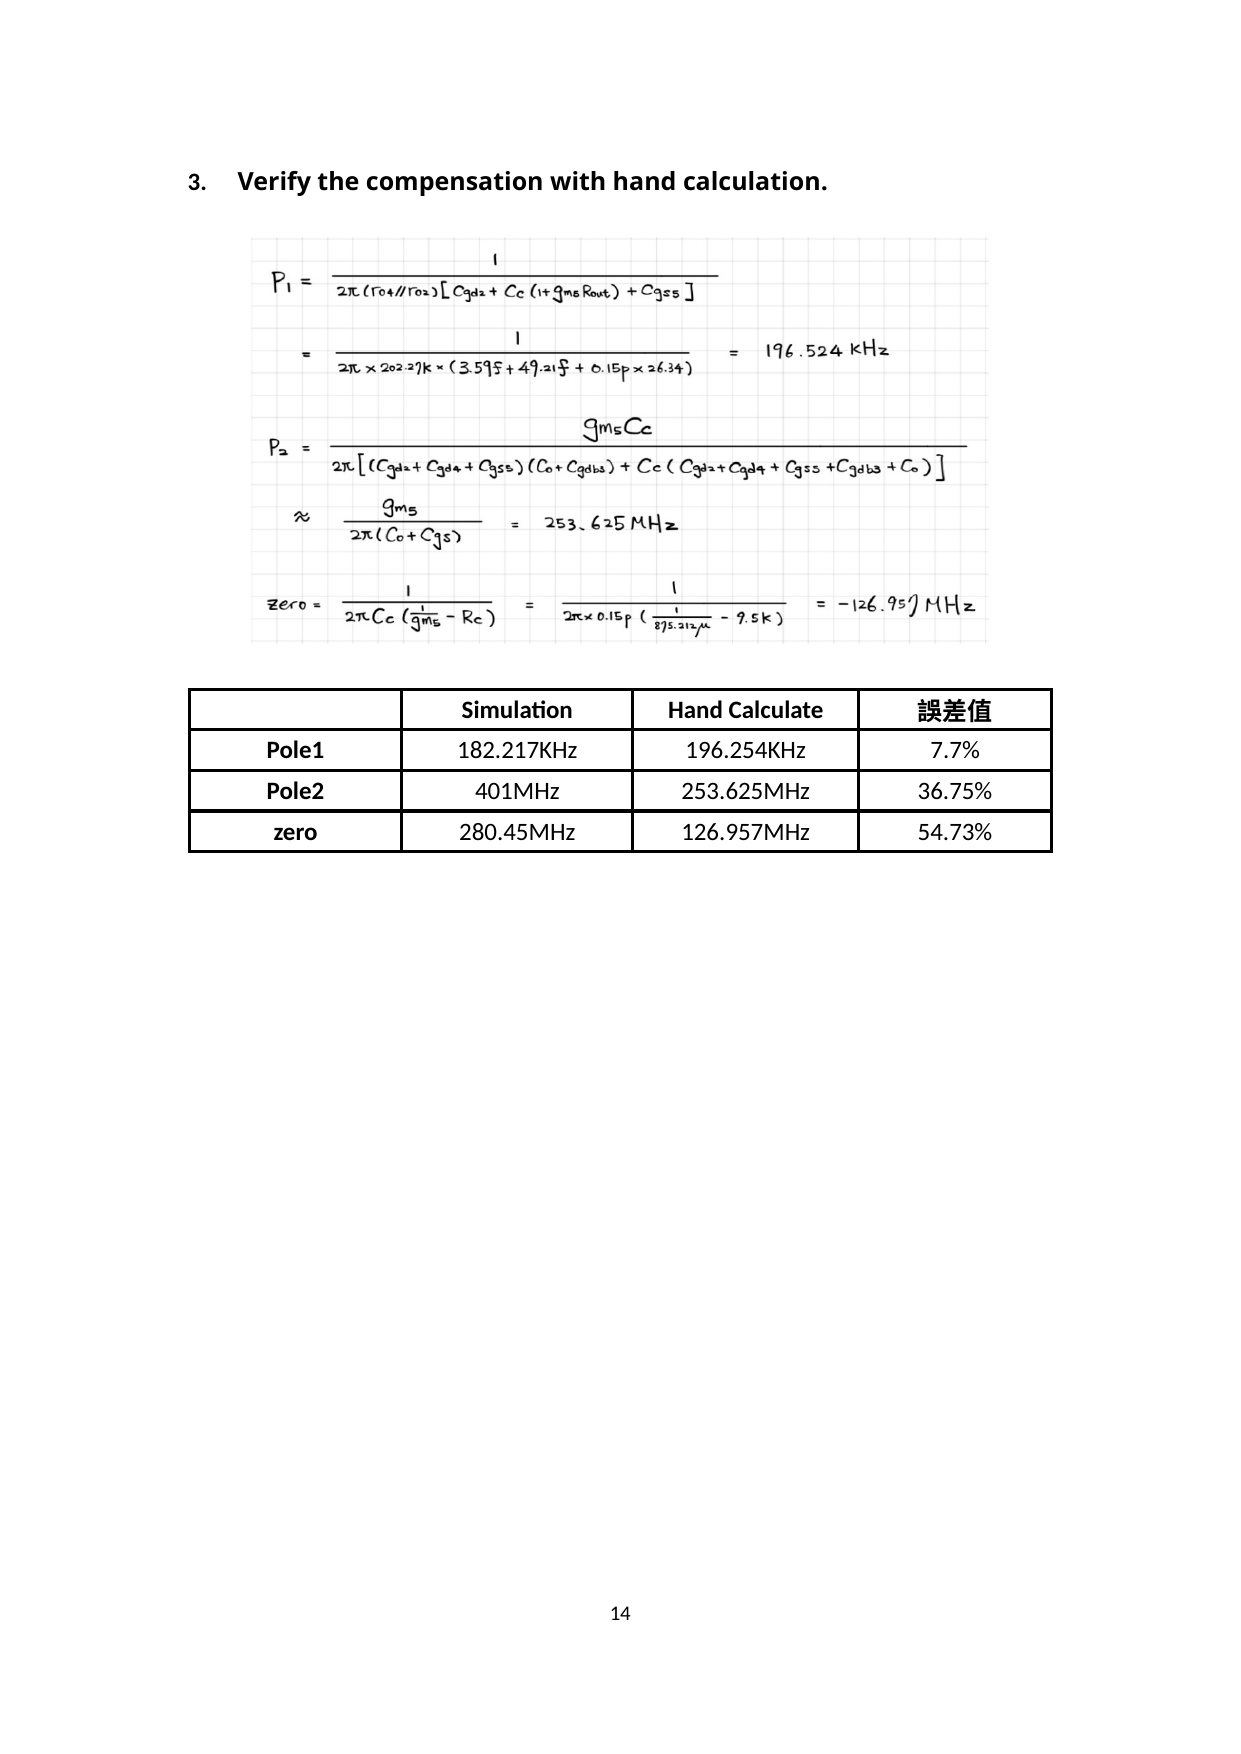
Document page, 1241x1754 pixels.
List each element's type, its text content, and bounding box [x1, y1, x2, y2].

table_cell 280.45MHz [403, 813, 631, 850]
table_header [191, 691, 400, 728]
table_header Simulation [403, 691, 631, 728]
table_cell 196.254KHz [634, 731, 857, 769]
table_header Hand Calculate [634, 691, 857, 728]
table_cell zero [191, 813, 400, 850]
table_cell 253.625MHz [634, 772, 857, 809]
table_cell 126.957MHz [634, 813, 857, 850]
table_cell 54.73% [860, 813, 1050, 850]
picture [251, 237, 989, 644]
table_cell 182.217KHz [403, 731, 631, 769]
subtitle Verify the compensation with hand calculation. [187, 162, 1053, 200]
table_cell 7.7% [860, 731, 1050, 769]
table_cell Pole1 [191, 731, 400, 769]
table_header 誤差值 [860, 691, 1050, 728]
table_cell 401MHz [403, 772, 631, 809]
table_cell 36.75% [860, 772, 1050, 809]
table_cell Pole2 [191, 772, 400, 809]
